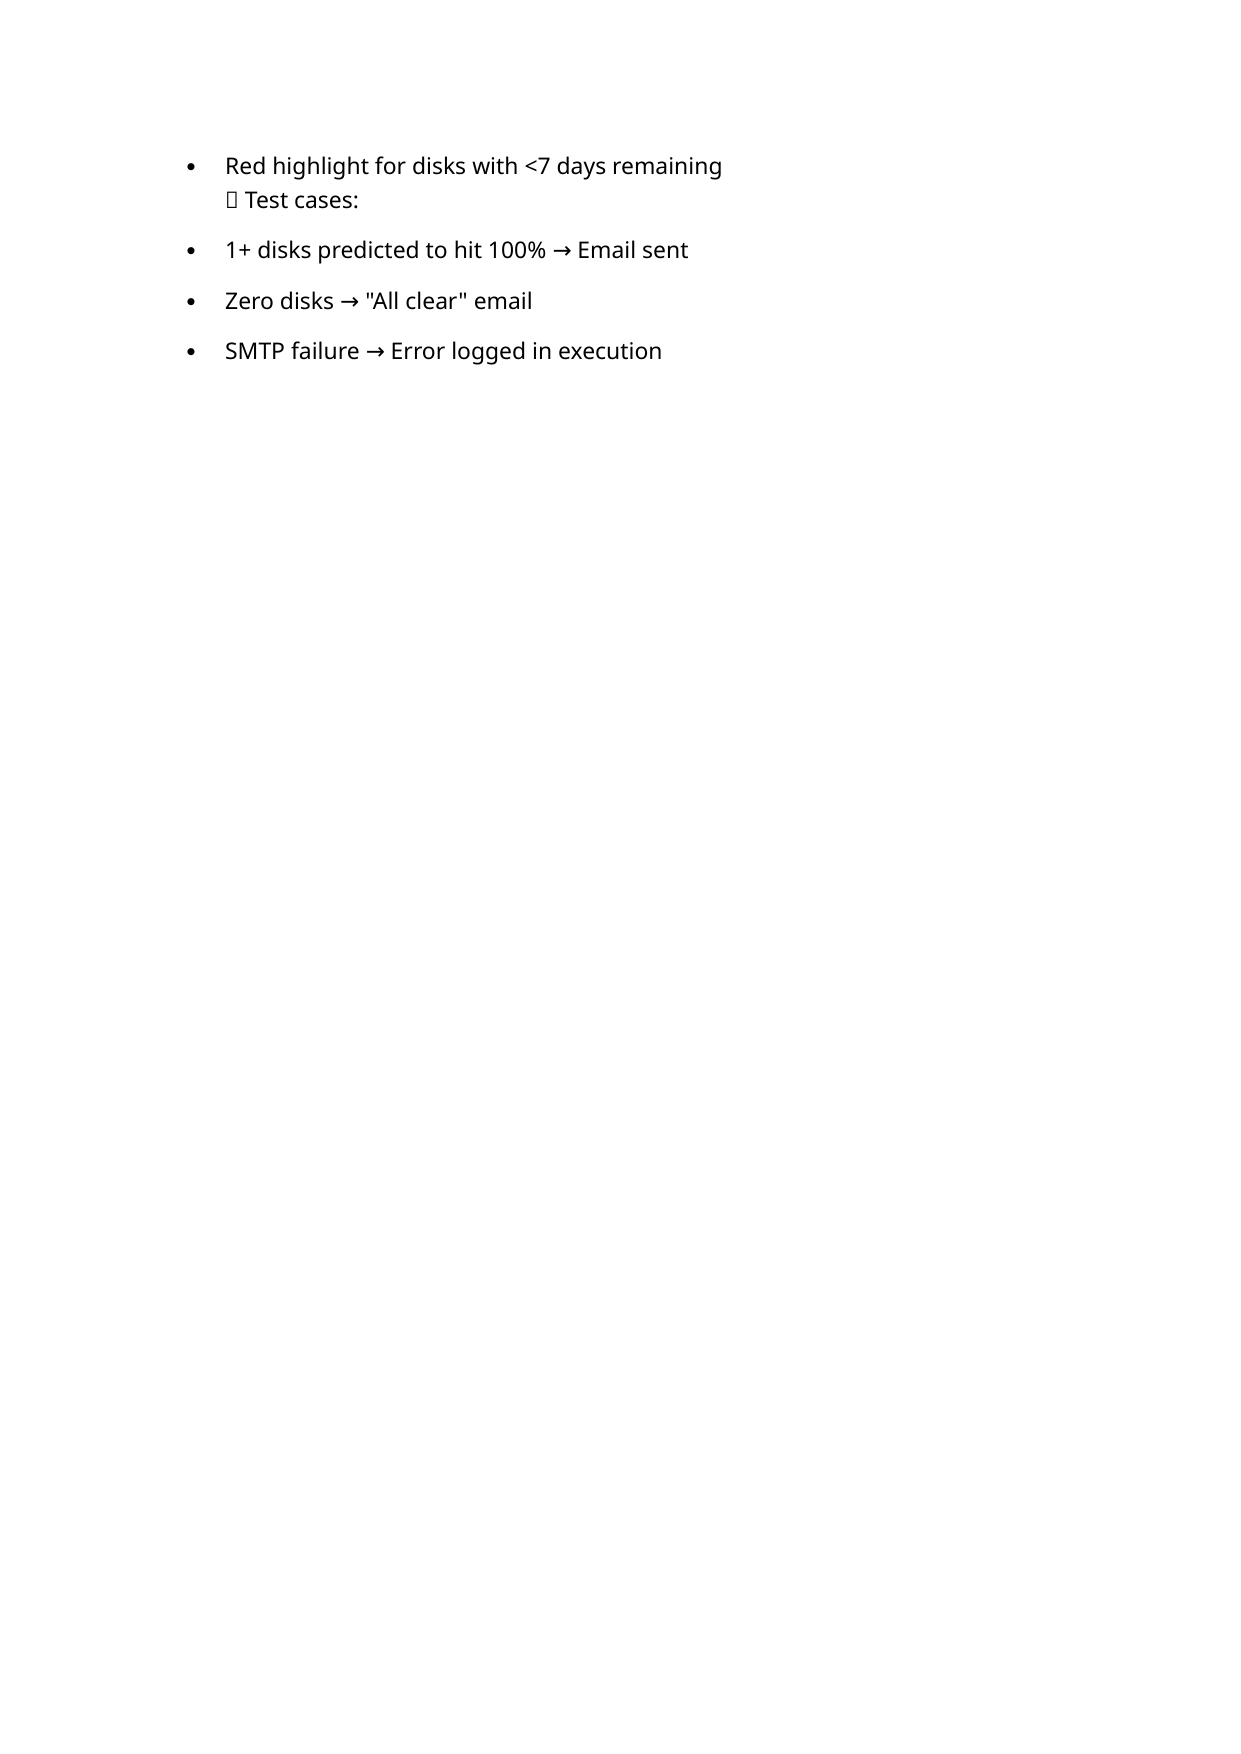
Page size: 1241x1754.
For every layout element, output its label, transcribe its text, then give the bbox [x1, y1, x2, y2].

list 1+ disks predicted to hit 100% → Email sent [187, 234, 1090, 265]
list Red highlight for disks with <7 days remaining ✅ Test cases: [187, 150, 1090, 215]
list Zero disks → "All clear" email [187, 284, 1090, 316]
list SMTP failure → Error logged in execution [187, 335, 1090, 366]
